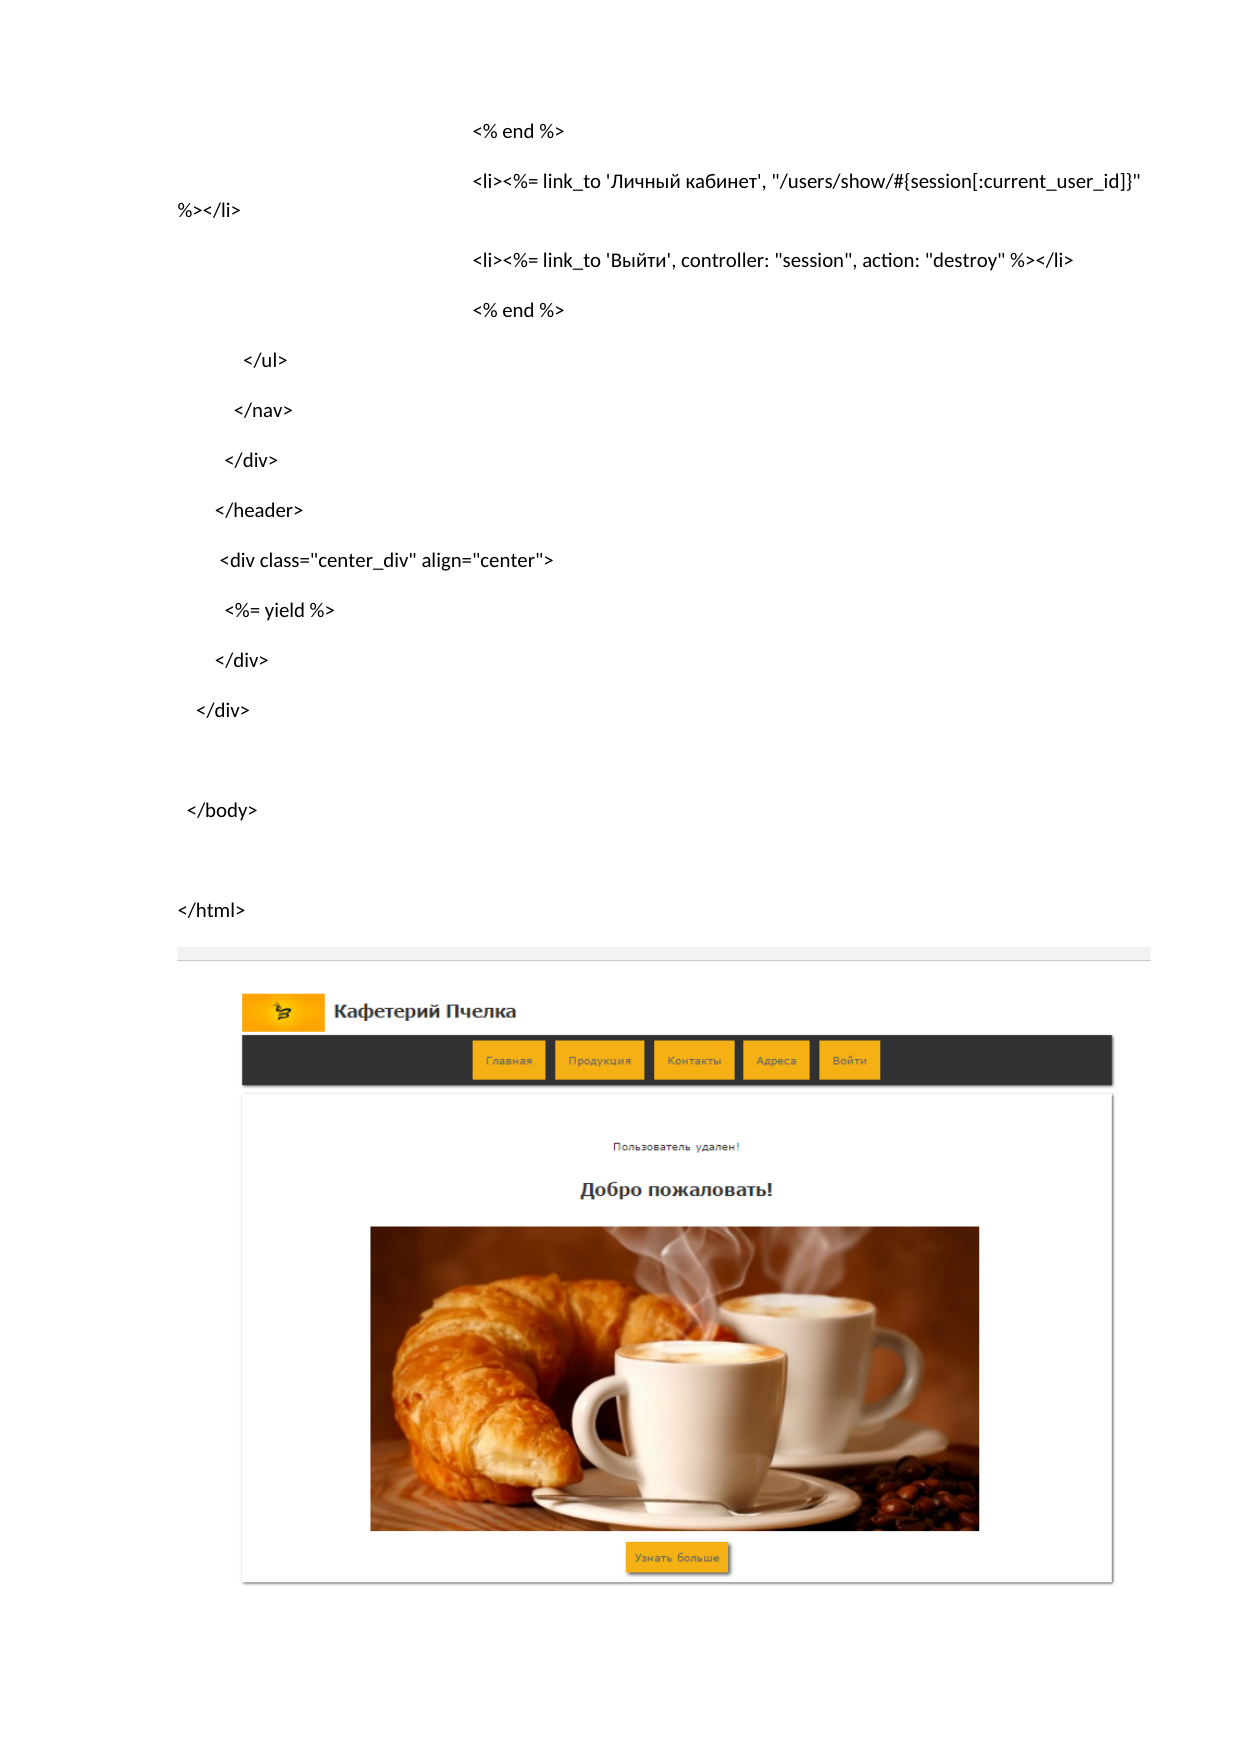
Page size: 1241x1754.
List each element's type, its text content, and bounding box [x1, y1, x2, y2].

text </div> [177, 647, 1152, 673]
text <% end %> [177, 118, 1152, 143]
text </div> [177, 447, 1152, 473]
text <div class="center_div" align="center"> [177, 547, 1152, 573]
text <li><%= link_to 'Личный кабинет', "/users/show/#{session[:current_user_id]}" %></li> [177, 168, 1152, 223]
text </body> [177, 797, 1152, 823]
picture [177, 947, 1151, 1604]
text <% end %> [177, 297, 1152, 323]
text </header> [177, 497, 1152, 523]
text </html> [177, 897, 1152, 923]
text </div> [177, 697, 1152, 723]
text </nav> [177, 397, 1152, 423]
text <li><%= link_to 'Выйти', controller: "session", action: "destroy" %></li> [177, 247, 1152, 273]
text <%= yield %> [177, 597, 1152, 623]
text </ul> [177, 347, 1152, 373]
